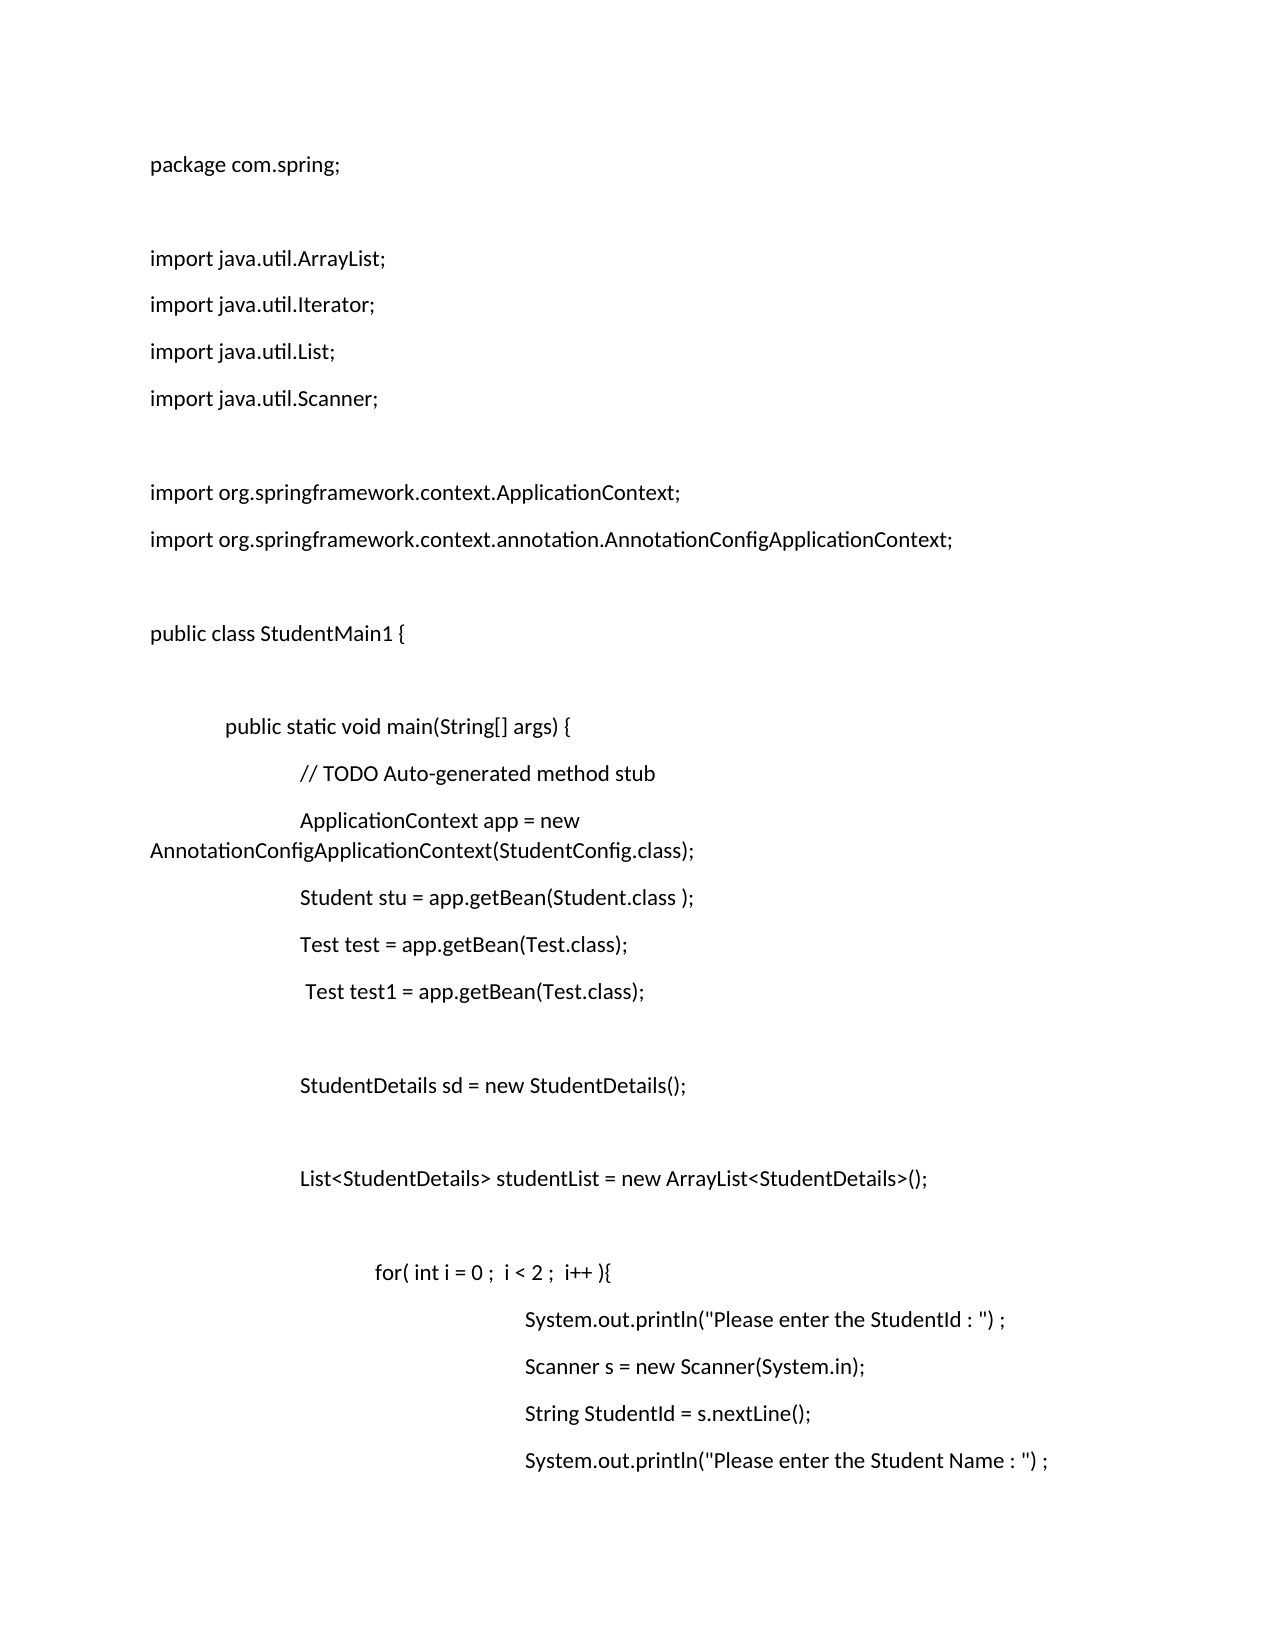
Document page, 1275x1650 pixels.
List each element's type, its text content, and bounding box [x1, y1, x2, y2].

text List<StudentDetails> studentList = new ArrayList<StudentDetails>(); [150, 1164, 1125, 1193]
text ApplicationContext app = new AnnotationConfigApplicationContext(StudentConfig.class); [150, 806, 1125, 864]
text package com.spring; [150, 150, 1125, 178]
text import org.springframework.context.annotation.AnnotationConfigApplicationContext; [150, 525, 1125, 553]
text Student stu = app.getBean(Student.class ); [150, 883, 1125, 911]
text for( int i = 0 ; i < 2 ; i++ ){ [150, 1258, 1125, 1286]
text import java.util.ArrayList; [150, 244, 1125, 272]
text String StudentId = s.nextLine(); [150, 1399, 1125, 1427]
text StudentDetails sd = new StudentDetails(); [150, 1071, 1125, 1099]
text import java.util.List; [150, 337, 1125, 366]
text System.out.println("Please enter the Student Name : ") ; [150, 1446, 1125, 1474]
text import java.util.Scanner; [150, 384, 1125, 412]
text public static void main(String[] args) { [150, 712, 1125, 741]
text System.out.println("Please enter the StudentId : ") ; [150, 1305, 1125, 1333]
text import java.util.Iterator; [150, 291, 1125, 319]
text Scanner s = new Scanner(System.in); [150, 1352, 1125, 1380]
text // TODO Auto-generated method stub [150, 759, 1125, 787]
text Test test = app.getBean(Test.class); [150, 930, 1125, 958]
text public class StudentMain1 { [150, 619, 1125, 647]
text Test test1 = app.getBean(Test.class); [150, 977, 1125, 1005]
text import org.springframework.context.ApplicationContext; [150, 478, 1125, 506]
